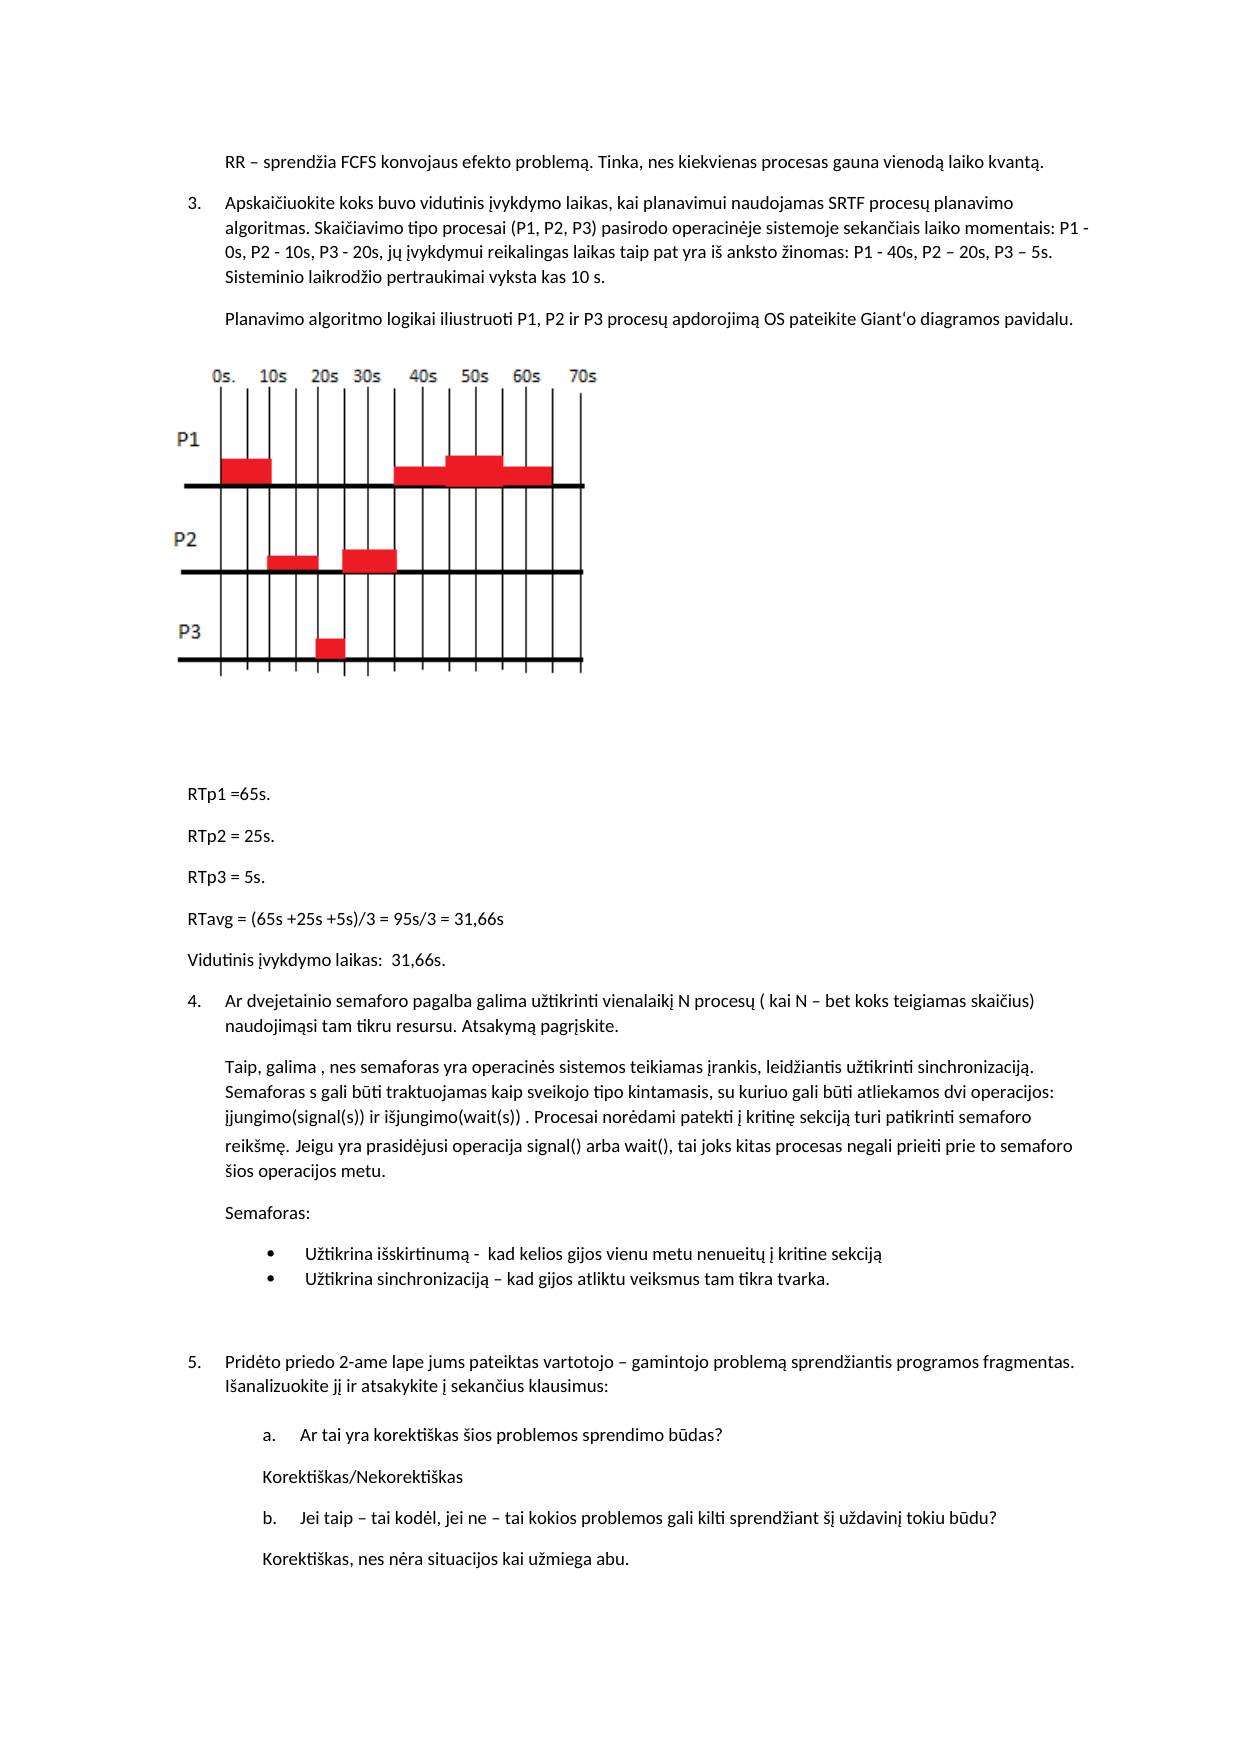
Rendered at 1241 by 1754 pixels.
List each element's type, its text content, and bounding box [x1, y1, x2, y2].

text Taip, galima , nes semaforas yra operacinės sistemos teikiamas įrankis, leidžiantis užtikrinti sinchronizaciją. Semaforas s gali būti traktuojamas kaip sveikojo tipo kintamasis, su kuriuo gali būti atliekamos dvi operacijos: įjungimo(signal(s)) ir išjungimo(wait(s)) . Procesai norėdami patekti į kritinę sekciją turi patikrinti semaforo reikšmę. Jeigu yra prasidėjusi operacija signal() arba wait(), tai joks kitas procesas negali prieiti prie to semaforo šios operacijos metu. [225, 1055, 1090, 1183]
text RR – sprendžia FCFS konvojaus efekto problemą. Tinka, nes kiekvienas procesas gauna vienodą laiko kvantą. [225, 150, 1090, 173]
text Korektiškas/Nekorektiškas [262, 1465, 1090, 1488]
text Planavimo algoritmo logikai iliustruoti P1, P2 ir P3 procesų apdorojimą OS pateikite Giant‘o diagramos pavidalu. [225, 307, 1090, 330]
text Korektiškas, nes nėra situacijos kai užmiega abu. [262, 1547, 1090, 1570]
picture [150, 348, 754, 764]
text Semaforas: [225, 1201, 1090, 1224]
text Vidutinis įvykdymo laikas: 31,66s. [150, 948, 1090, 971]
list Jei taip – tai kodėl, jei ne – tai kokios problemos gali kilti sprendžiant šį uždavinį tokiu būdu? [262, 1506, 1090, 1529]
text RTp3 = 5s. [150, 865, 1090, 888]
text RTp2 = 25s. [150, 824, 1090, 847]
list Ar tai yra korektiškas šios problemos sprendimo būdas? [262, 1423, 1090, 1446]
list Apskaičiuokite koks buvo vidutinis įvykdymo laikas, kai planavimui naudojamas SRTF procesų planavimo algoritmas. Skaičiavimo tipo procesai (P1, P2, P3) pasirodo operacinėje sistemoje sekančiais laiko momentais: P1 - 0s, P2 - 10s, P3 - 20s, jų įvykdymui reikalingas laikas taip pat yra iš anksto žinomas: P1 - 40s, P2 – 20s, P3 – 5s. Sisteminio laikrodžio pertraukimai vyksta kas 10 s. [187, 191, 1090, 288]
list Ar dvejetainio semaforo pagalba galima užtikrinti vienalaikį N procesų ( kai N – bet koks teigiamas skaičius) naudojimąsi tam tikru resursu. Atsakymą pagrįskite. [187, 989, 1090, 1037]
text RTavg = (65s +25s +5s)/3 = 95s/3 = 31,66s [150, 907, 1090, 929]
list Pridėto priedo 2-ame lape jums pateiktas vartotojo – gamintojo problemą sprendžiantis programos fragmentas. Išanalizuokite jį ir atsakykite į sekančius klausimus: [187, 1350, 1090, 1397]
text RTp1 =65s. [150, 783, 1090, 806]
list Užtikrina išskirtinumą - kad kelios gijos vienu metu nenueitų į kritine sekciją [267, 1242, 1090, 1265]
list Užtikrina sinchronizaciją – kad gijos atliktu veiksmus tam tikra tvarka. [267, 1267, 1090, 1290]
